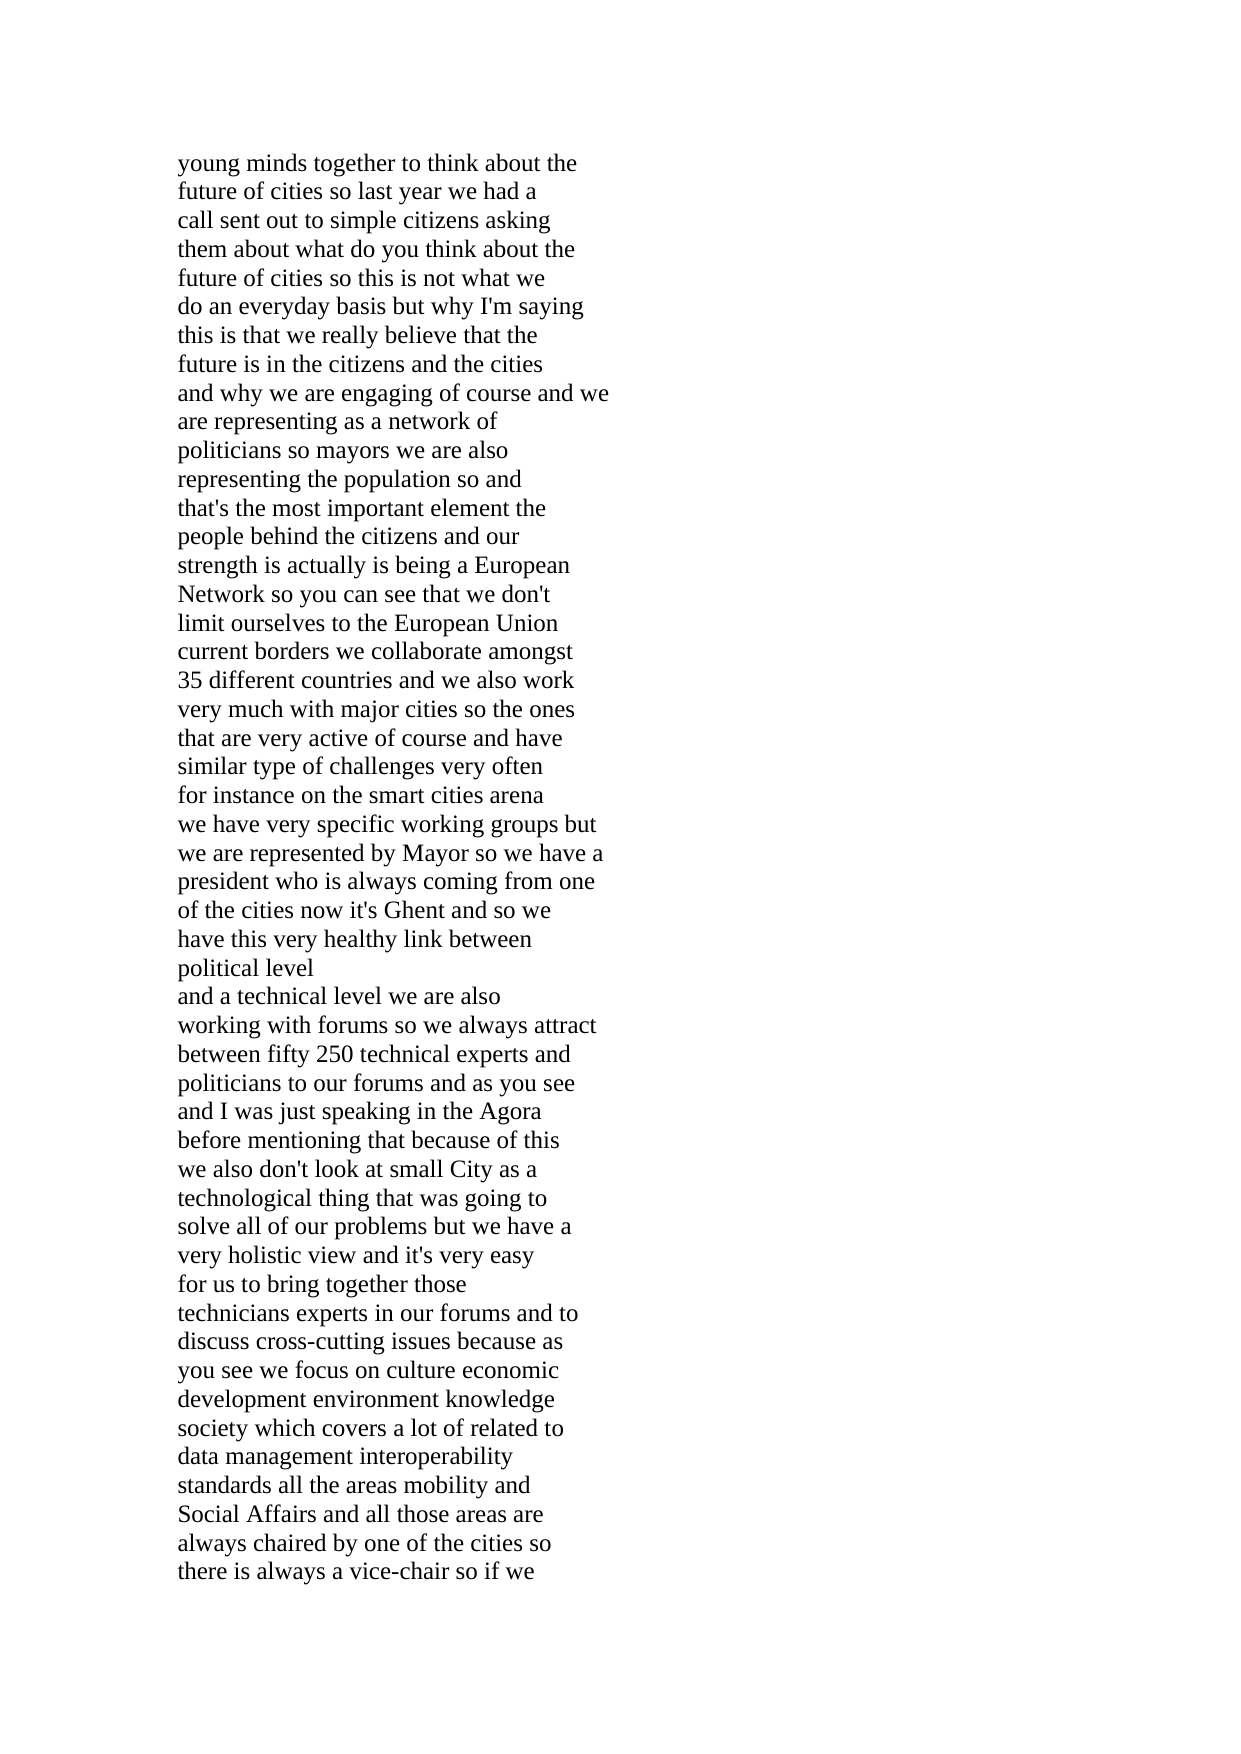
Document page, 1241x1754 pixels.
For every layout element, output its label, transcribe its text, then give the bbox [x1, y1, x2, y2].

text between fifty 250 technical experts and [177, 1039, 1093, 1068]
text very much with major cities so the ones [177, 694, 1093, 723]
text do an everyday basis but why I'm saying [177, 291, 1093, 320]
text we have very specific working groups but [177, 809, 1093, 838]
text very holistic view and it's very easy [177, 1240, 1093, 1269]
text technicians experts in our forums and to [177, 1298, 1093, 1326]
text that are very active of course and have [177, 723, 1093, 751]
text Network so you can see that we don't [177, 579, 1093, 608]
text have this very healthy link between [177, 924, 1093, 953]
text we also don't look at small City as a [177, 1154, 1093, 1183]
text current borders we collaborate amongst [177, 636, 1093, 665]
text politicians so mayors we are also [177, 435, 1093, 464]
text people behind the citizens and our [177, 521, 1093, 550]
text future of cities so this is not what we [177, 263, 1093, 291]
text development environment knowledge [177, 1384, 1093, 1413]
text and a technical level we are also [177, 981, 1093, 1010]
text limit ourselves to the European Union [177, 608, 1093, 636]
text are representing as a network of [177, 406, 1093, 435]
text representing the population so and [177, 464, 1093, 493]
text for instance on the smart cities arena [177, 780, 1093, 809]
text discuss cross-cutting issues because as [177, 1326, 1093, 1355]
text Social Affairs and all those areas are [177, 1499, 1093, 1528]
text young minds together to think about the [177, 148, 1093, 176]
text them about what do you think about the [177, 234, 1093, 263]
text that's the most important element the [177, 493, 1093, 521]
text data management interoperability [177, 1441, 1093, 1470]
text call sent out to simple citizens asking [177, 205, 1093, 234]
text this is that we really believe that the [177, 320, 1093, 349]
text future is in the citizens and the cities [177, 349, 1093, 378]
text you see we focus on culture economic [177, 1355, 1093, 1384]
text similar type of challenges very often [177, 751, 1093, 780]
text president who is always coming from one [177, 866, 1093, 895]
text political level [177, 953, 1093, 981]
text future of cities so last year we had a [177, 176, 1093, 205]
text strength is actually is being a European [177, 550, 1093, 579]
text before mentioning that because of this [177, 1125, 1093, 1154]
text 35 different countries and we also work [177, 665, 1093, 694]
text for us to bring together those [177, 1269, 1093, 1298]
text and I was just speaking in the Agora [177, 1096, 1093, 1125]
text working with forums so we always attract [177, 1010, 1093, 1039]
text politicians to our forums and as you see [177, 1068, 1093, 1096]
text society which covers a lot of related to [177, 1413, 1093, 1441]
text of the cities now it's Ghent and so we [177, 895, 1093, 924]
text always chaired by one of the cities so [177, 1528, 1093, 1556]
text standards all the areas mobility and [177, 1470, 1093, 1499]
text there is always a vice-chair so if we [177, 1556, 1093, 1585]
text solve all of our problems but we have a [177, 1211, 1093, 1240]
text technological thing that was going to [177, 1183, 1093, 1211]
text we are represented by Mayor so we have a [177, 838, 1093, 866]
text and why we are engaging of course and we [177, 378, 1093, 406]
